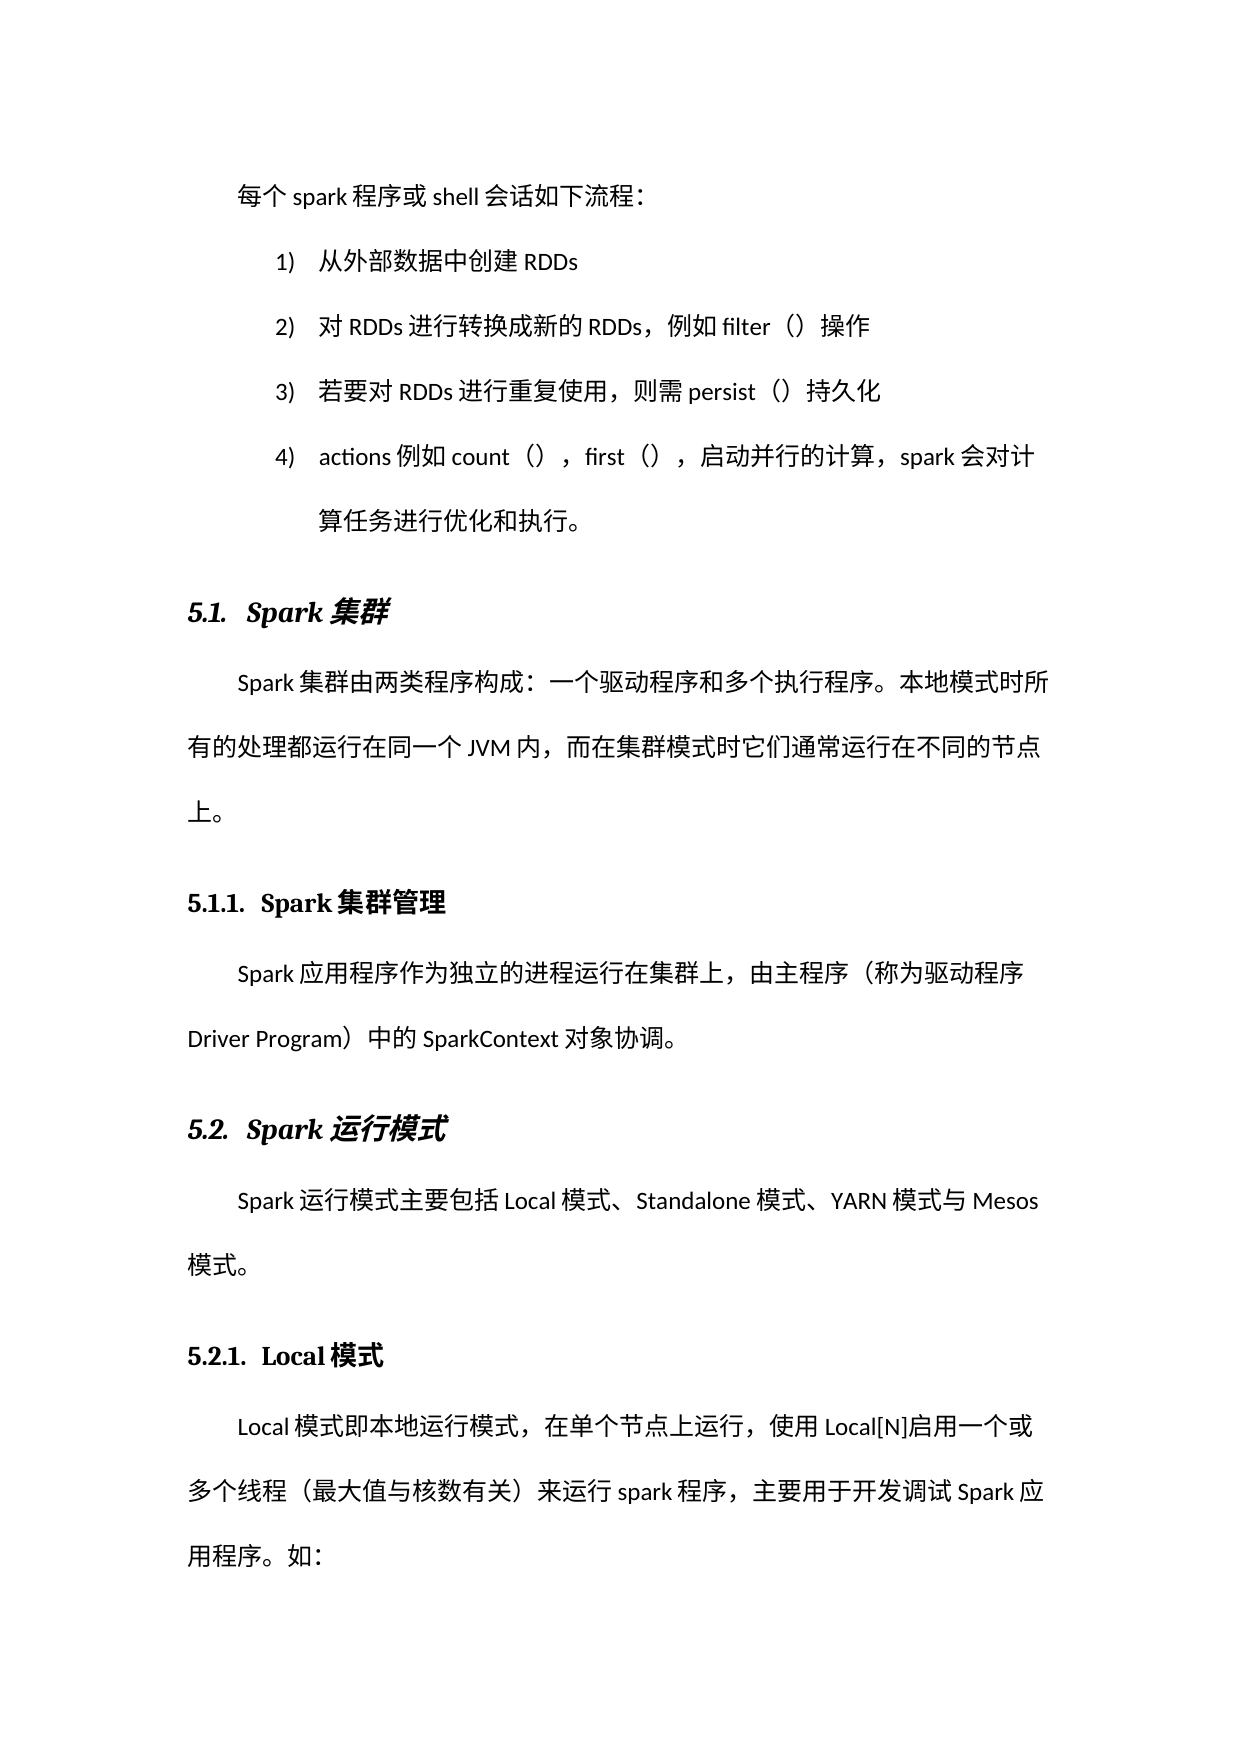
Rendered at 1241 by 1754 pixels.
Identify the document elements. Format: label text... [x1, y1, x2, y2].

text Spark集群由两类程序构成：一个驱动程序和多个执行程序。本地模式时所有的处理都运行在同一个JVM内，而在集群模式时它们通常运行在不同的节点上。 [187, 648, 1053, 843]
text Local模式即本地运行模式，在单个节点上运行，使用Local[N]启用一个或多个线程（最大值与核数有关）来运行spark程序，主要用于开发调试Spark应用程序。如： [187, 1392, 1053, 1587]
list 从外部数据中创建RDDs [275, 227, 1053, 292]
text Spark应用程序作为独立的进程运行在集群上，由主程序（称为驱动程序Driver Program）中的SparkContext对象协调。 [187, 939, 1053, 1069]
subtitle Spark集群管理 [187, 868, 1053, 933]
subtitle Local模式 [187, 1321, 1053, 1386]
list actions例如count（），first（），启动并行的计算，spark会对计算任务进行优化和执行。 [275, 422, 1053, 552]
text Spark运行模式主要包括Local模式、Standalone模式、YARN模式与Mesos模式。 [187, 1166, 1053, 1296]
subtitle Spark集群 [187, 577, 1053, 642]
subtitle Spark运行模式 [187, 1094, 1053, 1159]
list 对RDDs进行转换成新的RDDs，例如filter（）操作 [275, 292, 1053, 357]
text 每个spark程序或shell会话如下流程： [187, 162, 1053, 227]
list 若要对RDDs进行重复使用，则需persist（）持久化 [275, 357, 1053, 422]
